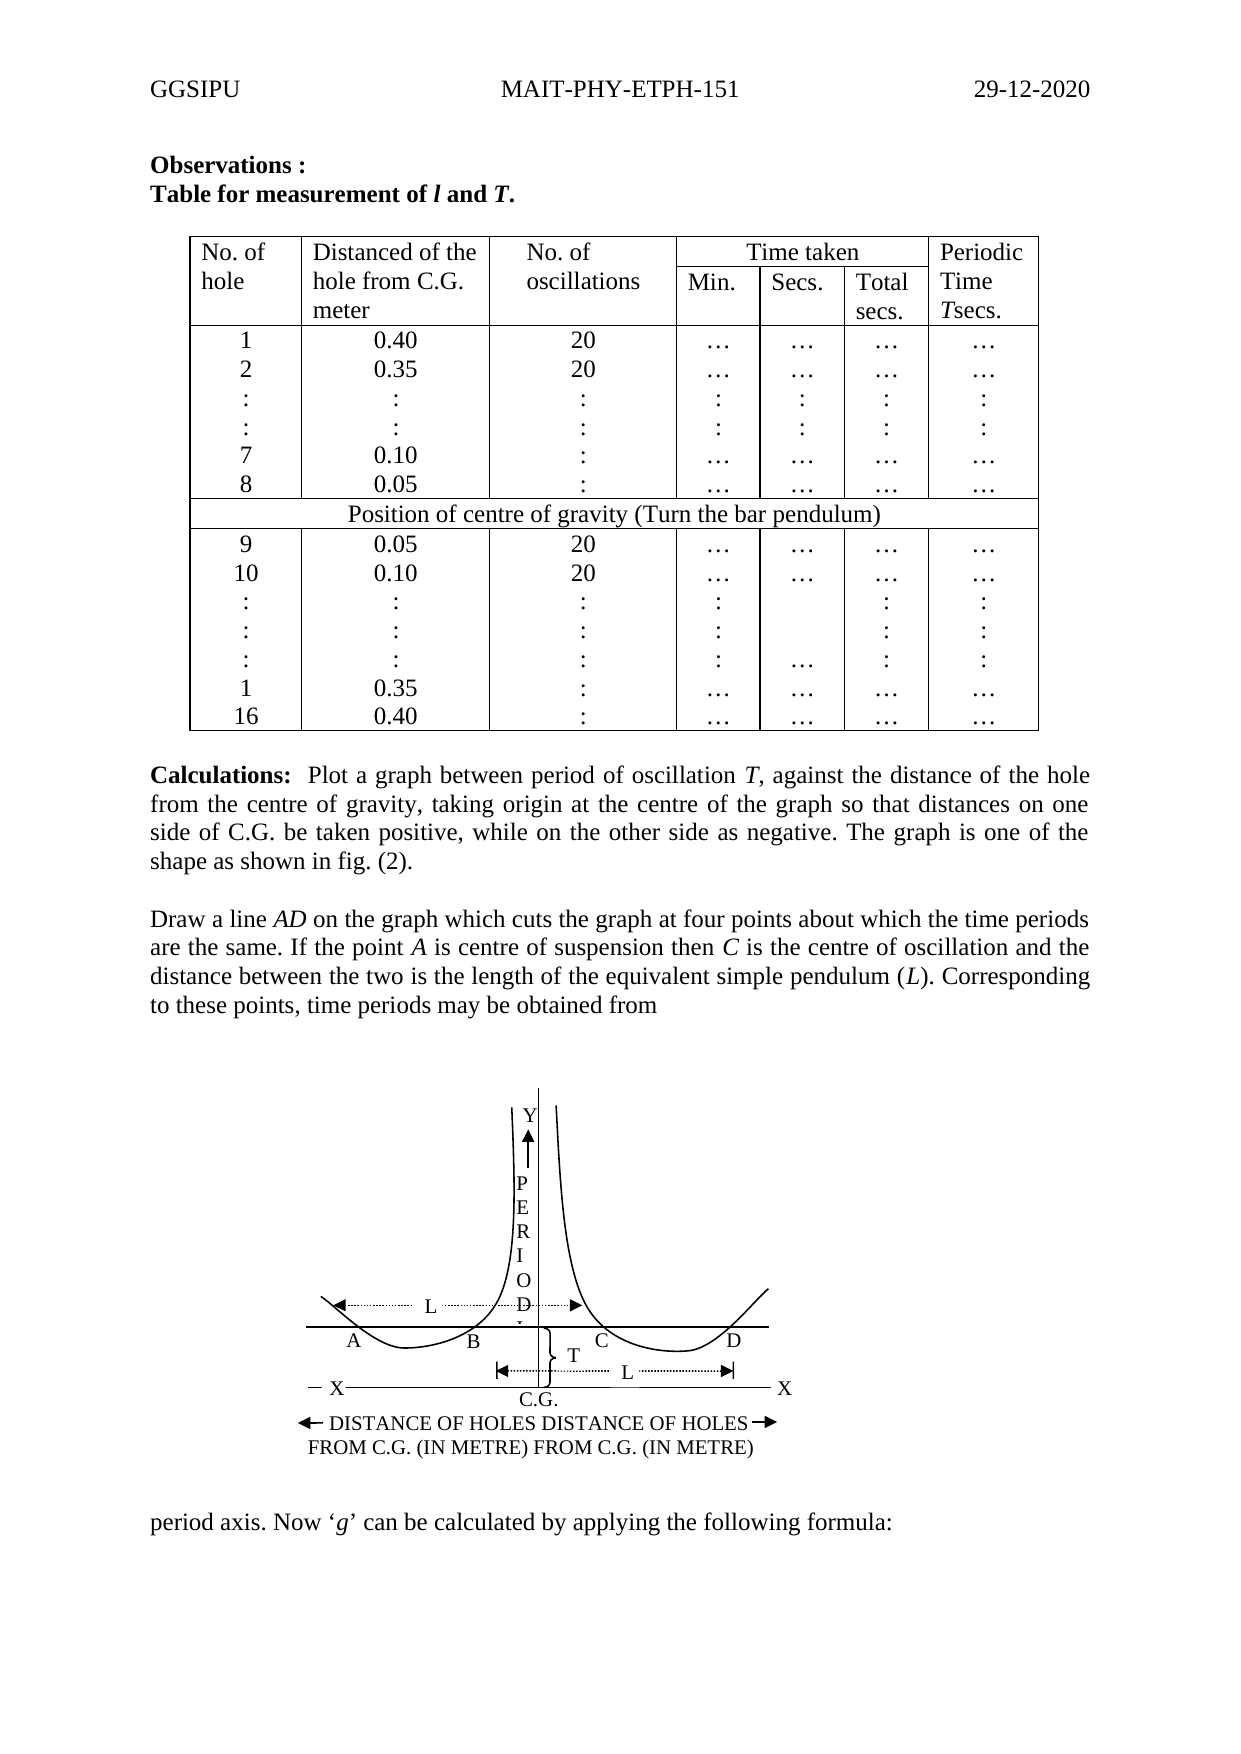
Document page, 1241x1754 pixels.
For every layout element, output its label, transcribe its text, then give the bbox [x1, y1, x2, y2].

table_cell … … : : … … [677, 326, 759, 498]
table_header No. of hole [191, 237, 301, 324]
text Table for measurement of l and T. [150, 179, 1090, 207]
table_cell 9 10 : : : 1 16 [191, 529, 301, 730]
table_cell 1 2 : : 7 8 [191, 326, 301, 498]
table_header Time taken [677, 237, 928, 266]
text Calculations: Plot a graph between period of oscillation T, against the distance of the hole from the centre of gravity, taking origin at the centre of the graph so that distances on one side of C.G. be taken positive, while on the other side as negative. The graph is one of the shape as shown in fig. (2). [150, 760, 1090, 875]
text Observations : [150, 150, 1090, 179]
table_cell … … : : … … [929, 326, 1038, 498]
table_cell … … … … … [761, 529, 844, 730]
table_cell … … : : : … … [677, 529, 759, 730]
text period axis. Now ‘g’ can be calculated by applying the following formula: [150, 1507, 1090, 1536]
table_cell … … : : … … [845, 326, 928, 498]
table_cell Min. [677, 267, 759, 324]
table_header No. of oscillations [490, 237, 676, 324]
table_header Periodic Time Tsecs. [929, 237, 1038, 324]
table_cell 20 20 : : : : [490, 326, 676, 498]
table_cell … … : : : … … [929, 529, 1038, 730]
table_cell Total secs. [845, 267, 928, 324]
table_cell 20 20 : : : : : [490, 529, 676, 730]
table_cell Position of centre of gravity (Turn the bar pendulum) [191, 499, 1038, 528]
text Draw a line AD on the graph which cuts the graph at four points about which the time periods are the same. If the point A is centre of suspension then C is the centre of oscillation and the distance between the two is the length of the equivalent simple pendulum (L). Corresponding to these points, time periods may be obtained from [150, 904, 1090, 1019]
table_cell 0.40 0.35 : : 0.10 0.05 [302, 326, 489, 498]
table_cell 0.05 0.10 : : : 0.35 0.40 [302, 529, 489, 730]
table_cell … … : : … … [761, 326, 844, 498]
table_cell … … : : : … … [845, 529, 928, 730]
table_cell Secs. [761, 267, 844, 324]
table_header Distanced of the hole from C.G. meter [302, 237, 489, 324]
